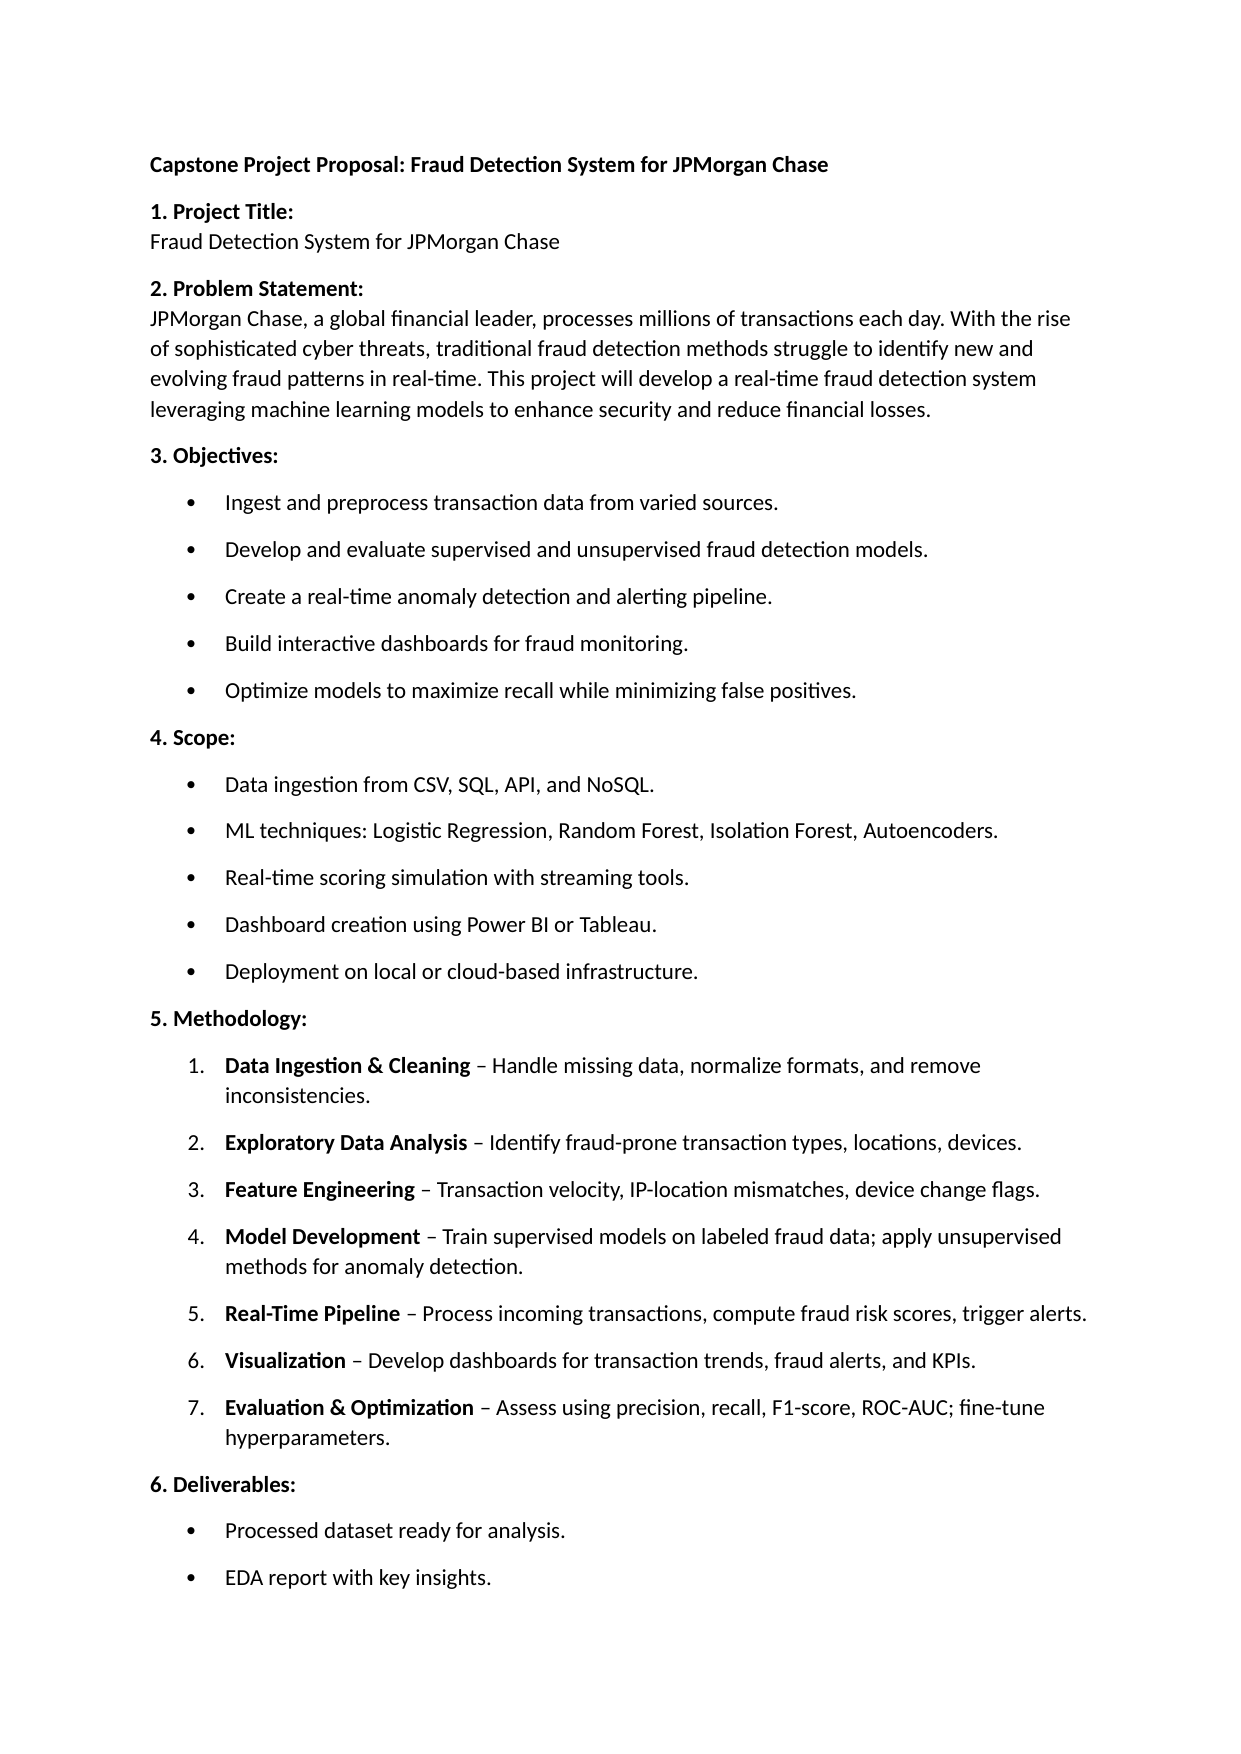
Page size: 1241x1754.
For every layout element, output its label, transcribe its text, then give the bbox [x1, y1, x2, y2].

text 5. Methodology: [150, 1004, 1090, 1032]
list Build interactive dashboards for fraud monitoring. [187, 629, 1090, 657]
list Data Ingestion & Cleaning – Handle missing data, normalize formats, and remove inconsistencies. [187, 1051, 1090, 1109]
list Develop and evaluate supervised and unsupervised fraud detection models. [187, 535, 1090, 563]
list Model Development – Train supervised models on labeled fraud data; apply unsupervised methods for anomaly detection. [187, 1222, 1090, 1280]
text 4. Scope: [150, 723, 1090, 751]
list Real-time scoring simulation with streaming tools. [187, 863, 1090, 892]
list Create a real-time anomaly detection and alerting pipeline. [187, 582, 1090, 610]
text 2. Problem Statement: JPMorgan Chase, a global financial leader, processes millions of transactions each day. With the rise of sophisticated cyber threats, traditional fraud detection methods struggle to identify new and evolving fraud patterns in real-time. This project will develop a real-time fraud detection system leveraging machine learning models to enhance security and reduce financial losses. [150, 274, 1090, 423]
list Data ingestion from CSV, SQL, API, and NoSQL. [187, 770, 1090, 798]
text 1. Project Title: Fraud Detection System for JPMorgan Chase [150, 197, 1090, 255]
text Capstone Project Proposal: Fraud Detection System for JPMorgan Chase [150, 150, 1090, 178]
list Evaluation & Optimization – Assess using precision, recall, F1-score, ROC-AUC; fine-tune hyperparameters. [187, 1393, 1090, 1451]
list Processed dataset ready for analysis. [187, 1517, 1090, 1545]
list Exploratory Data Analysis – Identify fraud-prone transaction types, locations, devices. [187, 1128, 1090, 1156]
list Dashboard creation using Power BI or Tableau. [187, 910, 1090, 938]
list Deployment on local or cloud-based infrastructure. [187, 957, 1090, 985]
list Feature Engineering – Transaction velocity, IP-location mismatches, device change flags. [187, 1175, 1090, 1203]
list Ingest and preprocess transaction data from varied sources. [187, 488, 1090, 517]
list Real-Time Pipeline – Process incoming transactions, compute fraud risk scores, trigger alerts. [187, 1299, 1090, 1327]
list ML techniques: Logistic Regression, Random Forest, Isolation Forest, Autoencoders. [187, 817, 1090, 845]
list Visualization – Develop dashboards for transaction trends, fraud alerts, and KPIs. [187, 1346, 1090, 1374]
list EDA report with key insights. [187, 1563, 1090, 1592]
text 3. Objectives: [150, 442, 1090, 470]
text 6. Deliverables: [150, 1470, 1090, 1498]
list Optimize models to maximize recall while minimizing false positives. [187, 676, 1090, 704]
